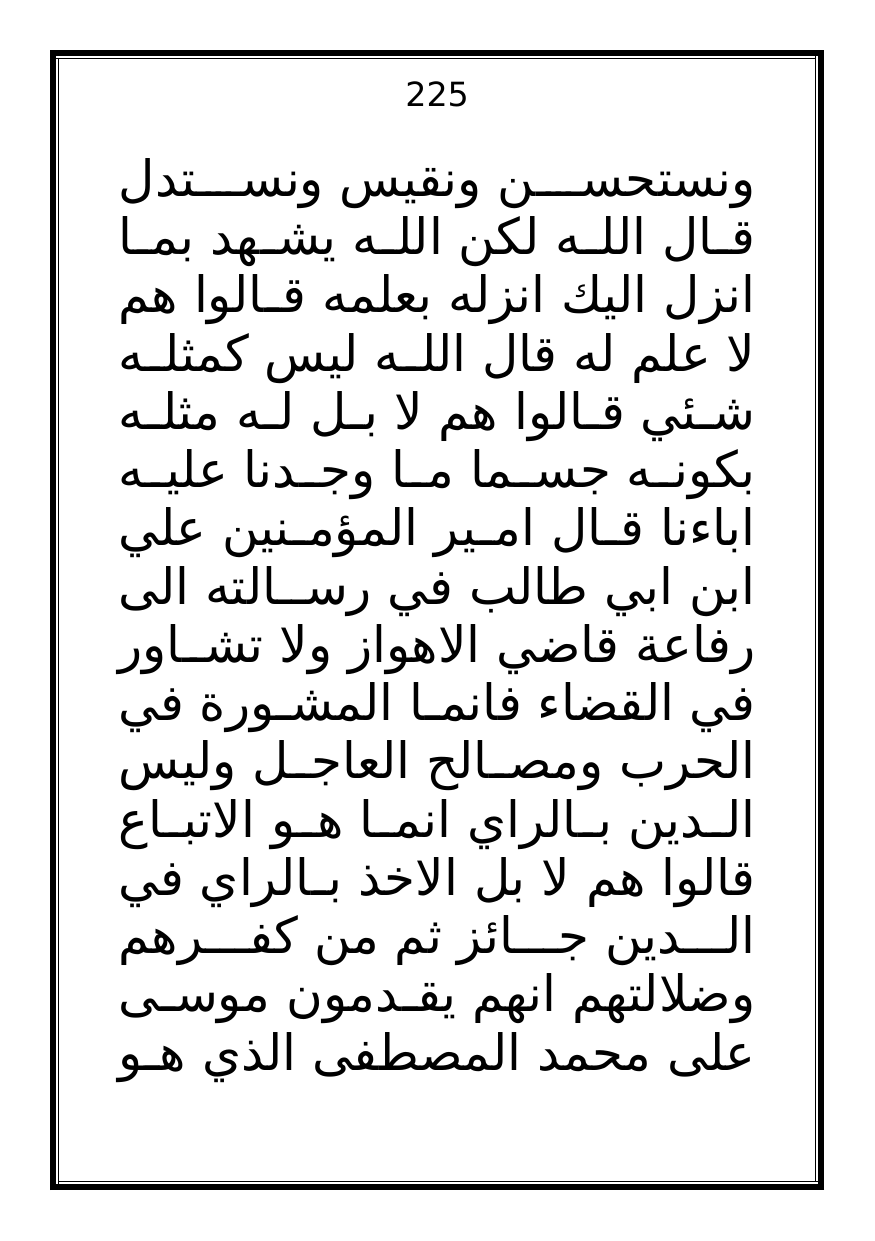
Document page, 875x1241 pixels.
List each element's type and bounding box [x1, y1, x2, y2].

text [118, 150, 756, 1082]
